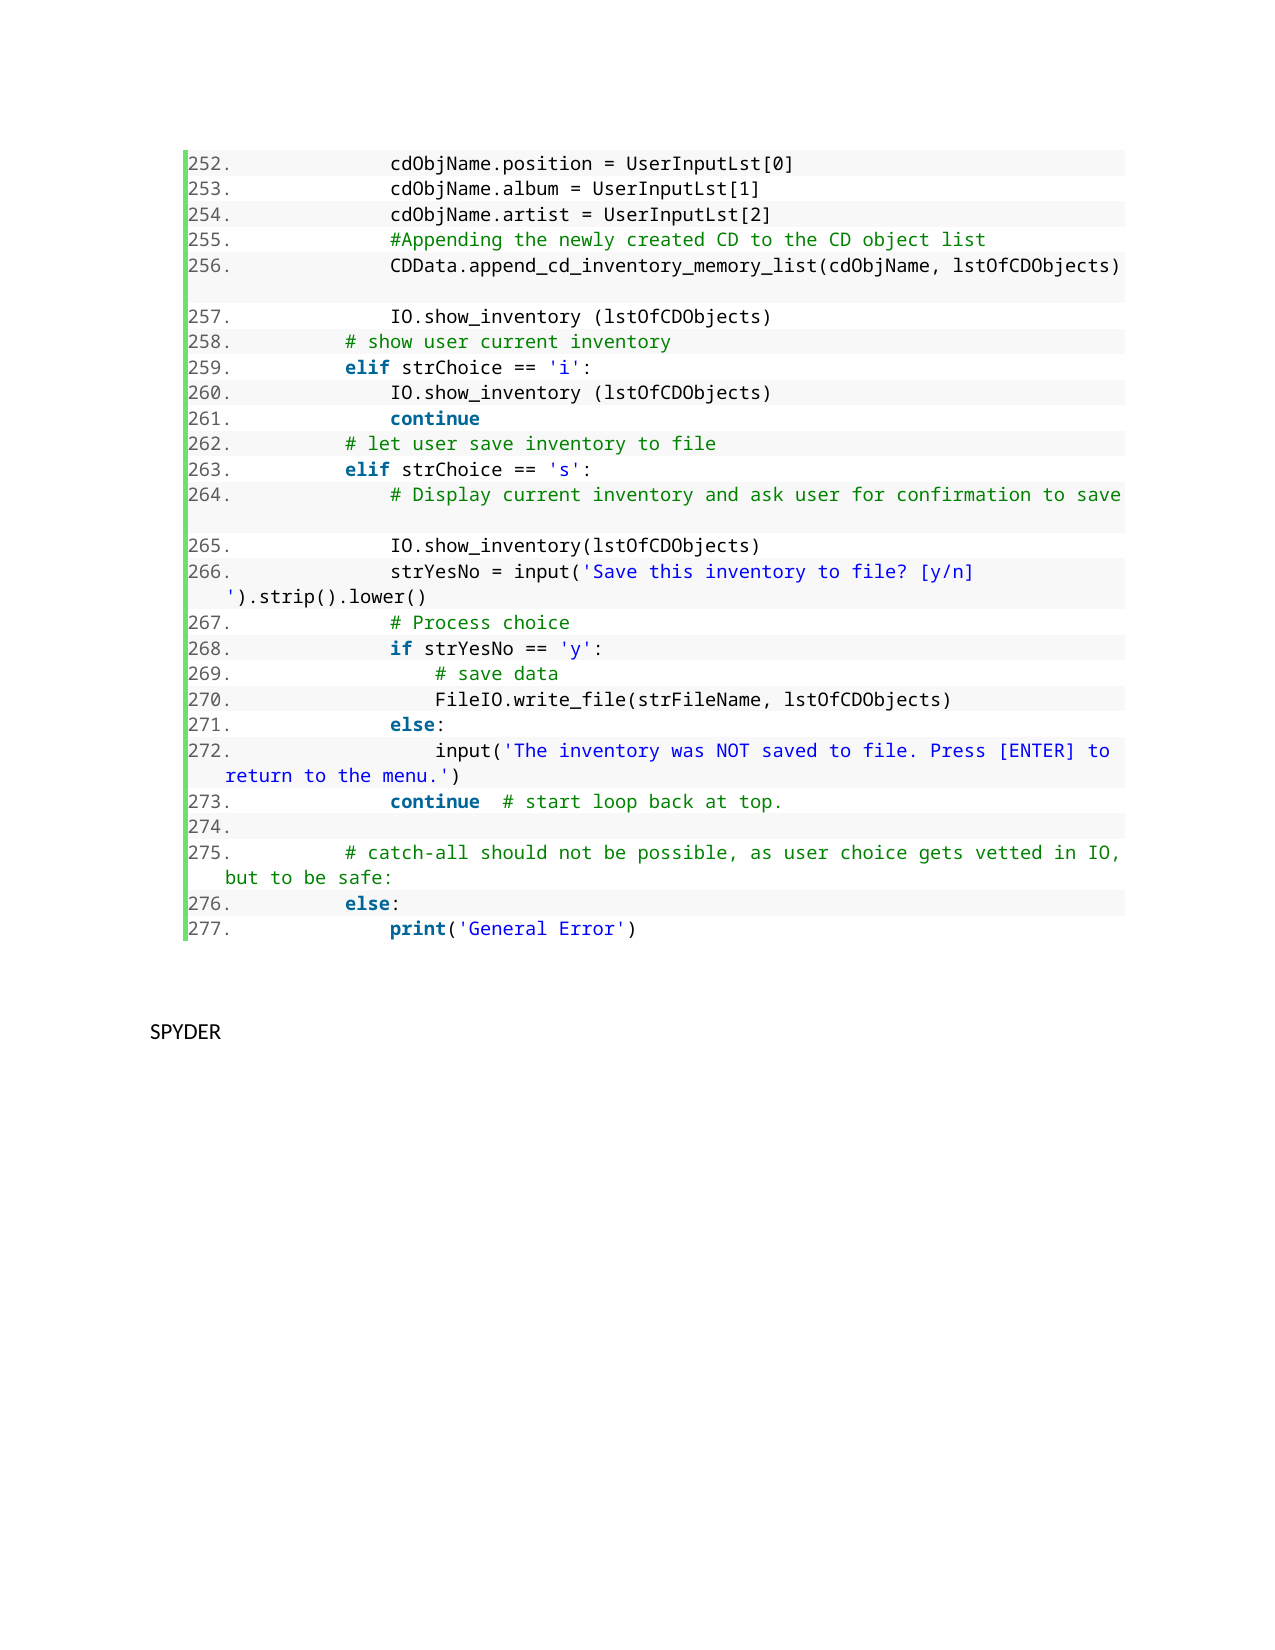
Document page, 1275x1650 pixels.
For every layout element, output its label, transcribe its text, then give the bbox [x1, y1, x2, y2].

list print('General Error') [188, 916, 1125, 941]
list strYesNo = input('Save this inventory to file? [y/n] ').strip().lower() [188, 558, 1125, 609]
list cdObjName.album = UserInputLst[1] [188, 176, 1125, 201]
list if strYesNo == 'y': [188, 635, 1125, 660]
list FileIO.write_file(strFileName, lstOfCDObjects) [188, 686, 1125, 711]
text SPYDER [150, 1017, 1125, 1045]
list input('The inventory was NOT saved to file. Press [ENTER] to return to the menu.') [188, 737, 1125, 788]
list # show user current inventory [188, 329, 1125, 354]
list #Appending the newly created CD to the CD object list [188, 227, 1125, 252]
list # Process choice [188, 609, 1125, 635]
list IO.show_inventory (lstOfCDObjects) [188, 380, 1125, 405]
list IO.show_inventory (lstOfCDObjects) [188, 303, 1125, 329]
list continue [188, 405, 1125, 431]
list elif strChoice == 's': [188, 456, 1125, 482]
list IO.show_inventory(lstOfCDObjects) [188, 533, 1125, 558]
list cdObjName.artist = UserInputLst[2] [188, 201, 1125, 227]
list cdObjName.position = UserInputLst[0] [188, 150, 1125, 176]
list # save data [188, 660, 1125, 686]
list elif strChoice == 'i': [188, 354, 1125, 380]
list # Display current inventory and ask user for confirmation to save [188, 482, 1125, 533]
list # catch-all should not be possible, as user choice gets vetted in IO, but to be safe: [188, 839, 1125, 890]
list # let user save inventory to file [188, 431, 1125, 456]
list continue # start loop back at top. [188, 788, 1125, 813]
list CDData.append_cd_inventory_memory_list(cdObjName, lstOfCDObjects) [188, 252, 1125, 303]
list else: [188, 711, 1125, 737]
list else: [188, 890, 1125, 916]
